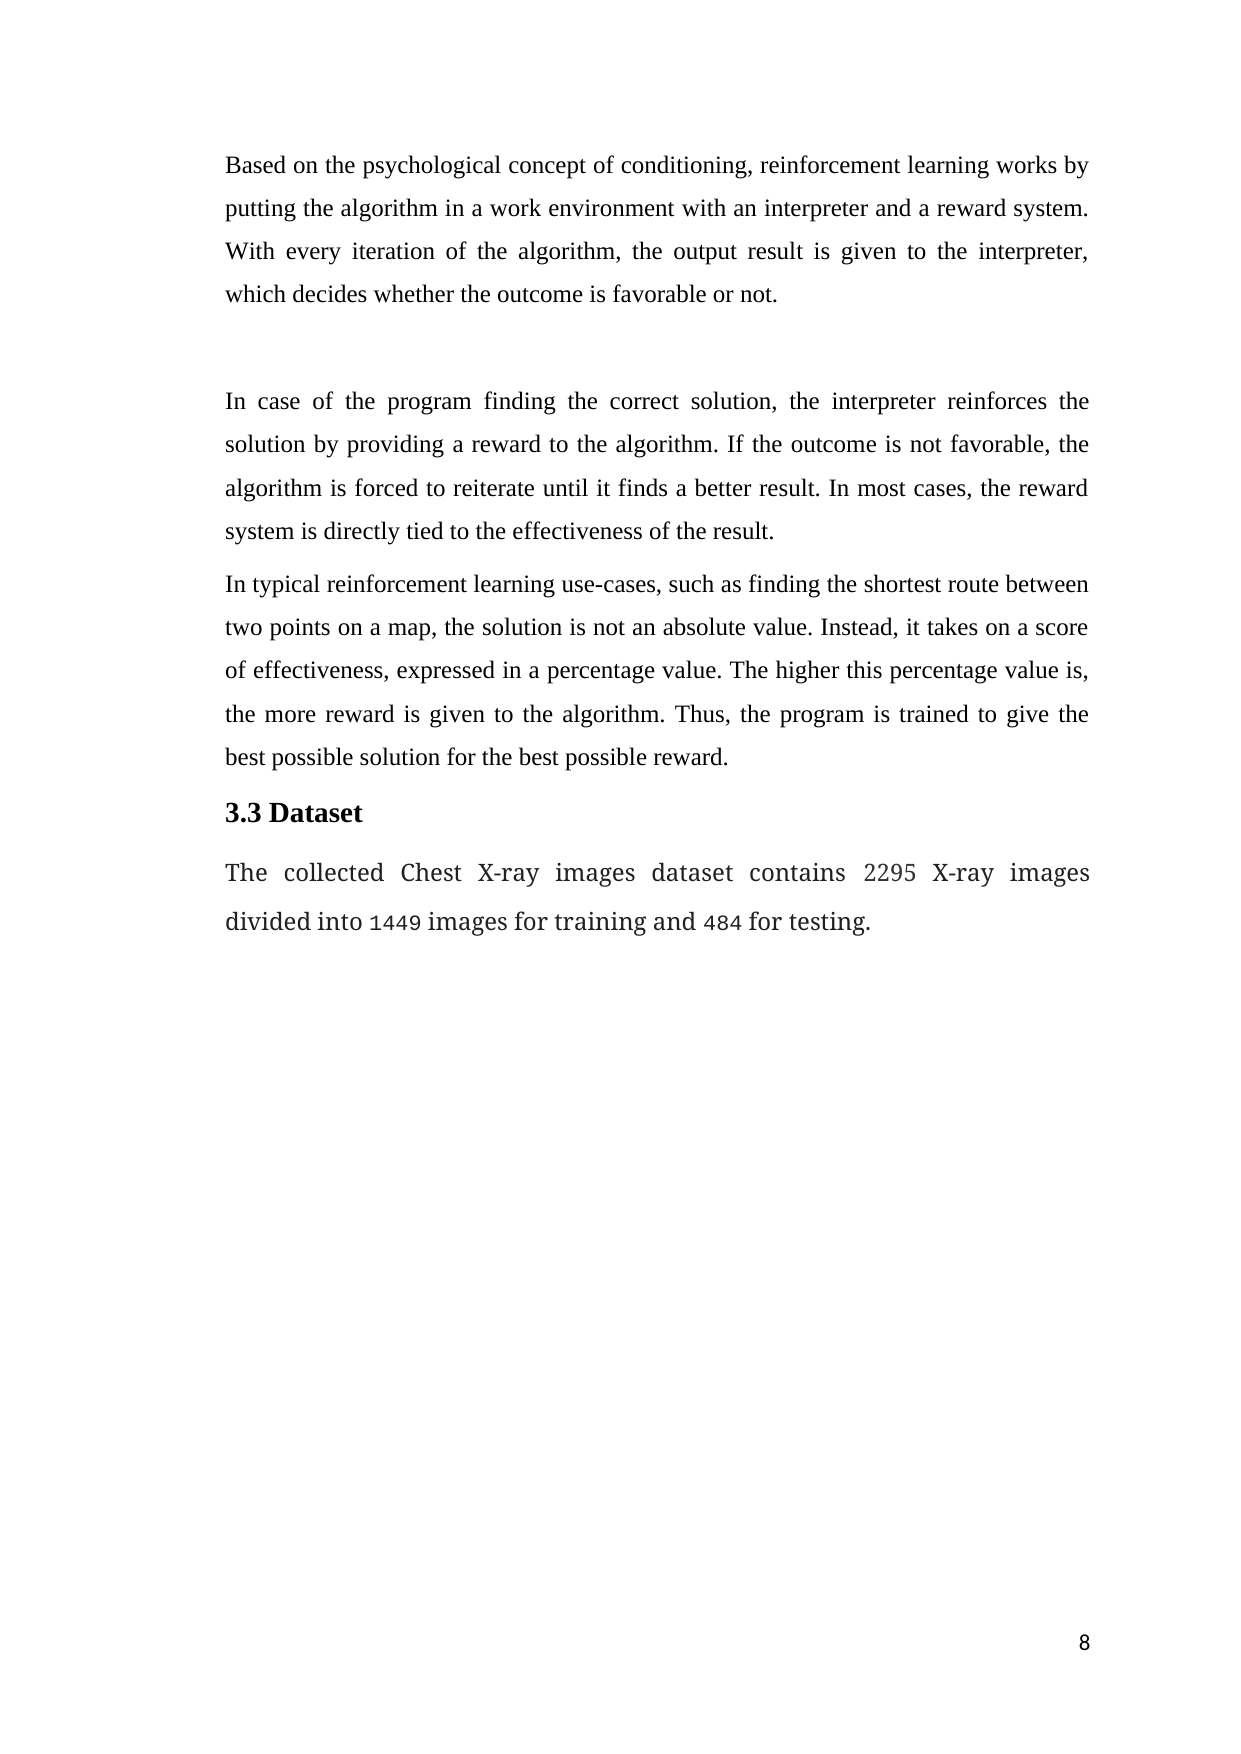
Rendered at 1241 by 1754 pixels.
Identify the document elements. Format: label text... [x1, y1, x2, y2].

text 3.3 Dataset [225, 795, 1090, 829]
text In case of the program finding the correct solution, the interpreter reinforces the solution by providing a reward to the algorithm. If the outcome is not favorable, the algorithm is forced to reiterate until it finds a better result. In most cases, the reward system is directly tied to the effectiveness of the result. [225, 386, 1090, 544]
text The collected Chest X-ray images dataset contains 2295 X-ray images divided into 1449 images for training and 484 for testing. [225, 856, 1090, 938]
text Based on the psychological concept of conditioning, reinforcement learning works by putting the algorithm in a work environment with an interpreter and a reward system. With every iteration of the algorithm, the output result is given to the interpreter, which decides whether the outcome is favorable or not. [225, 150, 1090, 308]
text In typical reinforcement learning use-cases, such as finding the shortest route between two points on a map, the solution is not an absolute value. Instead, it takes on a score of effectiveness, expressed in a percentage value. The higher this percentage value is, the more reward is given to the algorithm. Thus, the program is trained to give the best possible solution for the best possible reward. [225, 569, 1090, 771]
